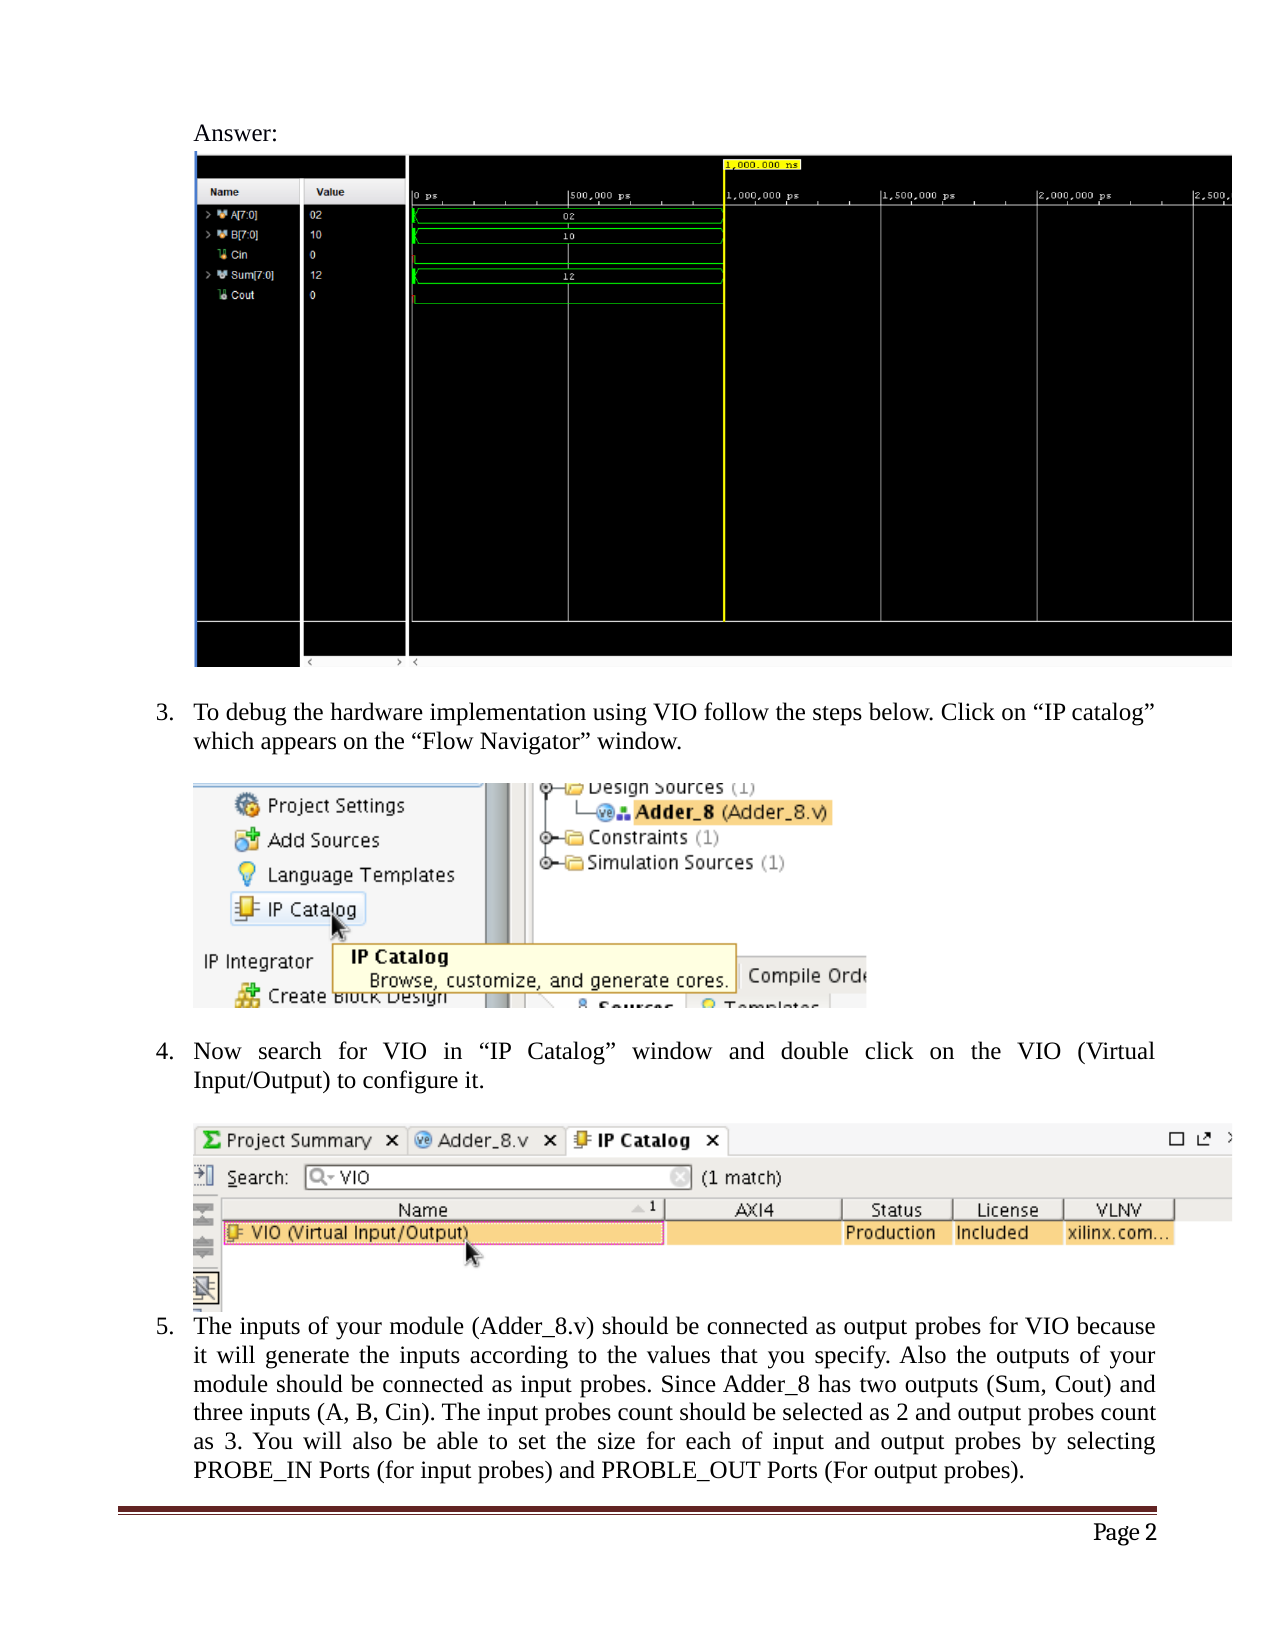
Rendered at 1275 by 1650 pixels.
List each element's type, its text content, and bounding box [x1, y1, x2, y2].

picture [193, 1122, 1233, 1312]
list To debug the hardware implementation using VIO follow the steps below. Click on “IP catalog” which appears on the “Flow Navigator” window. [156, 697, 1157, 755]
list The inputs of your module (Adder_8.v) should be connected as output probes for VIO because it will generate the inputs according to the values that you specify. Also the outputs of your module should be connected as input probes. Since Adder_8 has two outputs (Sum, Cout) and three inputs (A, B, Cin). The input probes count should be selected as 2 and output probes count as 3. You will also be able to set the size for each of input and output probes by selecting PROBE_IN Ports (for input probes) and PROBLE_OUT Ports (For output probes). [156, 1311, 1157, 1484]
picture [193, 783, 867, 1008]
text Answer: [193, 118, 1157, 151]
list Now search for VIO in “IP Catalog” window and double click on the VIO (Virtual Input/Output) to configure it. [156, 1036, 1157, 1093]
picture [193, 151, 1232, 667]
